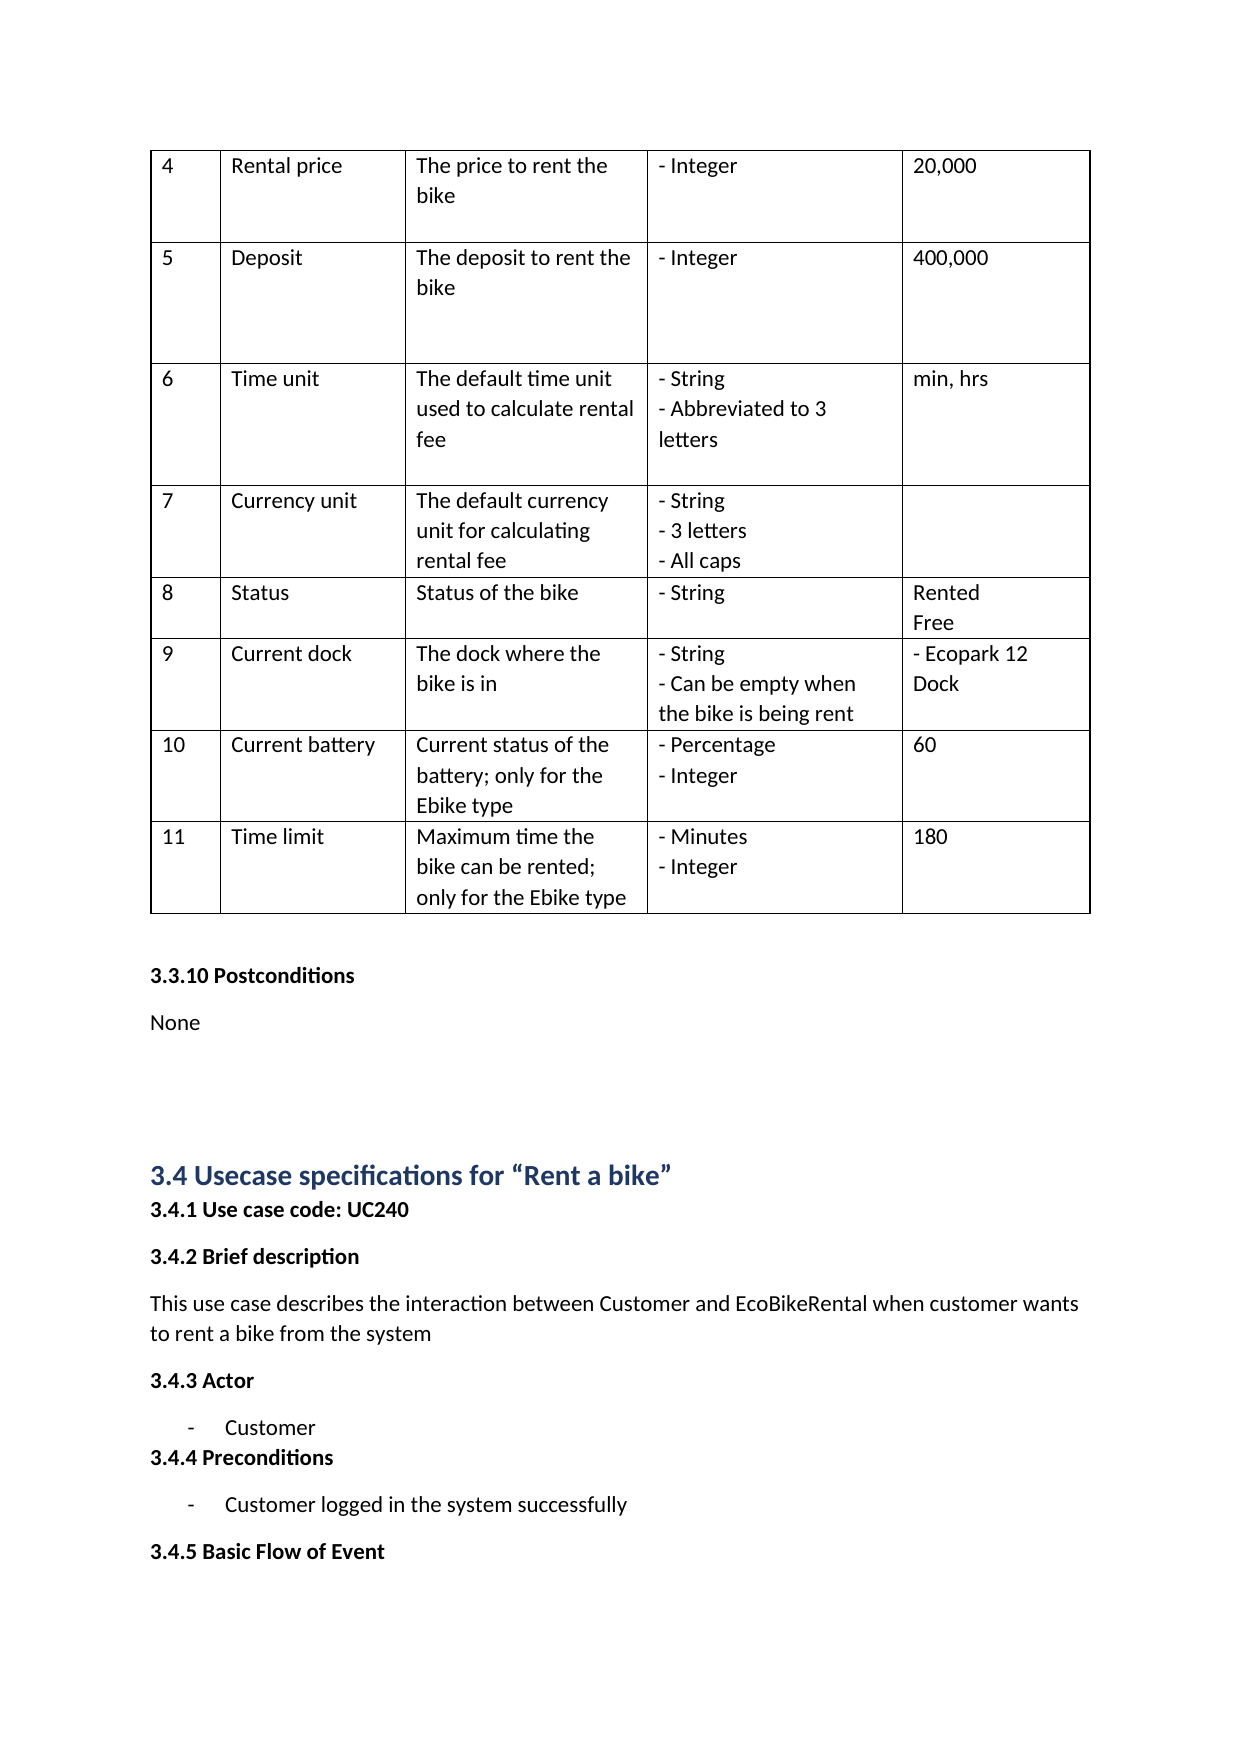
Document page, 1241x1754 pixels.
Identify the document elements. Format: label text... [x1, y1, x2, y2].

table_cell - Integer [648, 151, 902, 242]
list Customer [187, 1413, 1090, 1441]
table_cell The default currency unit for calculating rental fee [406, 486, 647, 577]
table_cell Rented Free [903, 578, 1089, 638]
text 3.4.2 Brief description [150, 1242, 1090, 1270]
table_cell 180 [903, 822, 1089, 913]
table_cell Deposit [221, 243, 405, 363]
table_cell 20,000 [903, 151, 1089, 242]
table_cell - String - Abbreviated to 3 letters [648, 364, 902, 485]
text 3.3.10 Postconditions [150, 961, 1090, 989]
table_cell - Ecopark 12 Dock [903, 639, 1089, 729]
table_cell Status of the bike [406, 578, 647, 638]
text 3.4.1 Use case code: UC240 [150, 1195, 1090, 1223]
table_cell Current battery [221, 731, 405, 821]
text 3.4.5 Basic Flow of Event [150, 1537, 1090, 1565]
table_cell - String [648, 578, 902, 638]
table_cell - String - Can be empty when the bike is being rent [648, 639, 902, 729]
table_cell The deposit to rent the bike [406, 243, 647, 363]
table_cell 5 [152, 243, 220, 363]
table_cell Maximum time the bike can be rented; only for the Ebike type [406, 822, 647, 913]
text 3.4.4 Preconditions [150, 1443, 1090, 1471]
table_cell - Percentage - Integer [648, 731, 902, 821]
subtitle 3.4 Usecase specifications for “Rent a bike” [150, 1157, 1090, 1192]
text This use case describes the interaction between Customer and EcoBikeRental when customer wants to rent a bike from the system [150, 1289, 1090, 1347]
table_cell Status [221, 578, 405, 638]
table_cell 11 [152, 822, 220, 913]
table_cell 400,000 [903, 243, 1089, 363]
text None [150, 1008, 1090, 1036]
text 3.4.3 Actor [150, 1366, 1090, 1394]
table_cell The default time unit used to calculate rental fee [406, 364, 647, 485]
table_cell The dock where the bike is in [406, 639, 647, 729]
table_cell Time unit [221, 364, 405, 485]
table_cell min, hrs [903, 364, 1089, 485]
table_cell Current status of the battery; only for the Ebike type [406, 731, 647, 821]
table_cell The price to rent the bike [406, 151, 647, 242]
table_cell 60 [903, 731, 1089, 821]
list Customer logged in the system successfully [187, 1490, 1090, 1518]
table_cell 9 [152, 639, 220, 729]
table_cell 7 [152, 486, 220, 577]
table_cell Current dock [221, 639, 405, 729]
table_cell Currency unit [221, 486, 405, 577]
table_cell - Integer [648, 243, 902, 363]
table_cell 6 [152, 364, 220, 485]
table_cell Rental price [221, 151, 405, 242]
table_cell 4 [152, 151, 220, 242]
table_cell - String - 3 letters - All caps [648, 486, 902, 577]
table_cell 10 [152, 731, 220, 821]
table_cell [903, 486, 1089, 577]
table_cell 8 [152, 578, 220, 638]
table_cell - Minutes - Integer [648, 822, 902, 913]
table_cell Time limit [221, 822, 405, 913]
